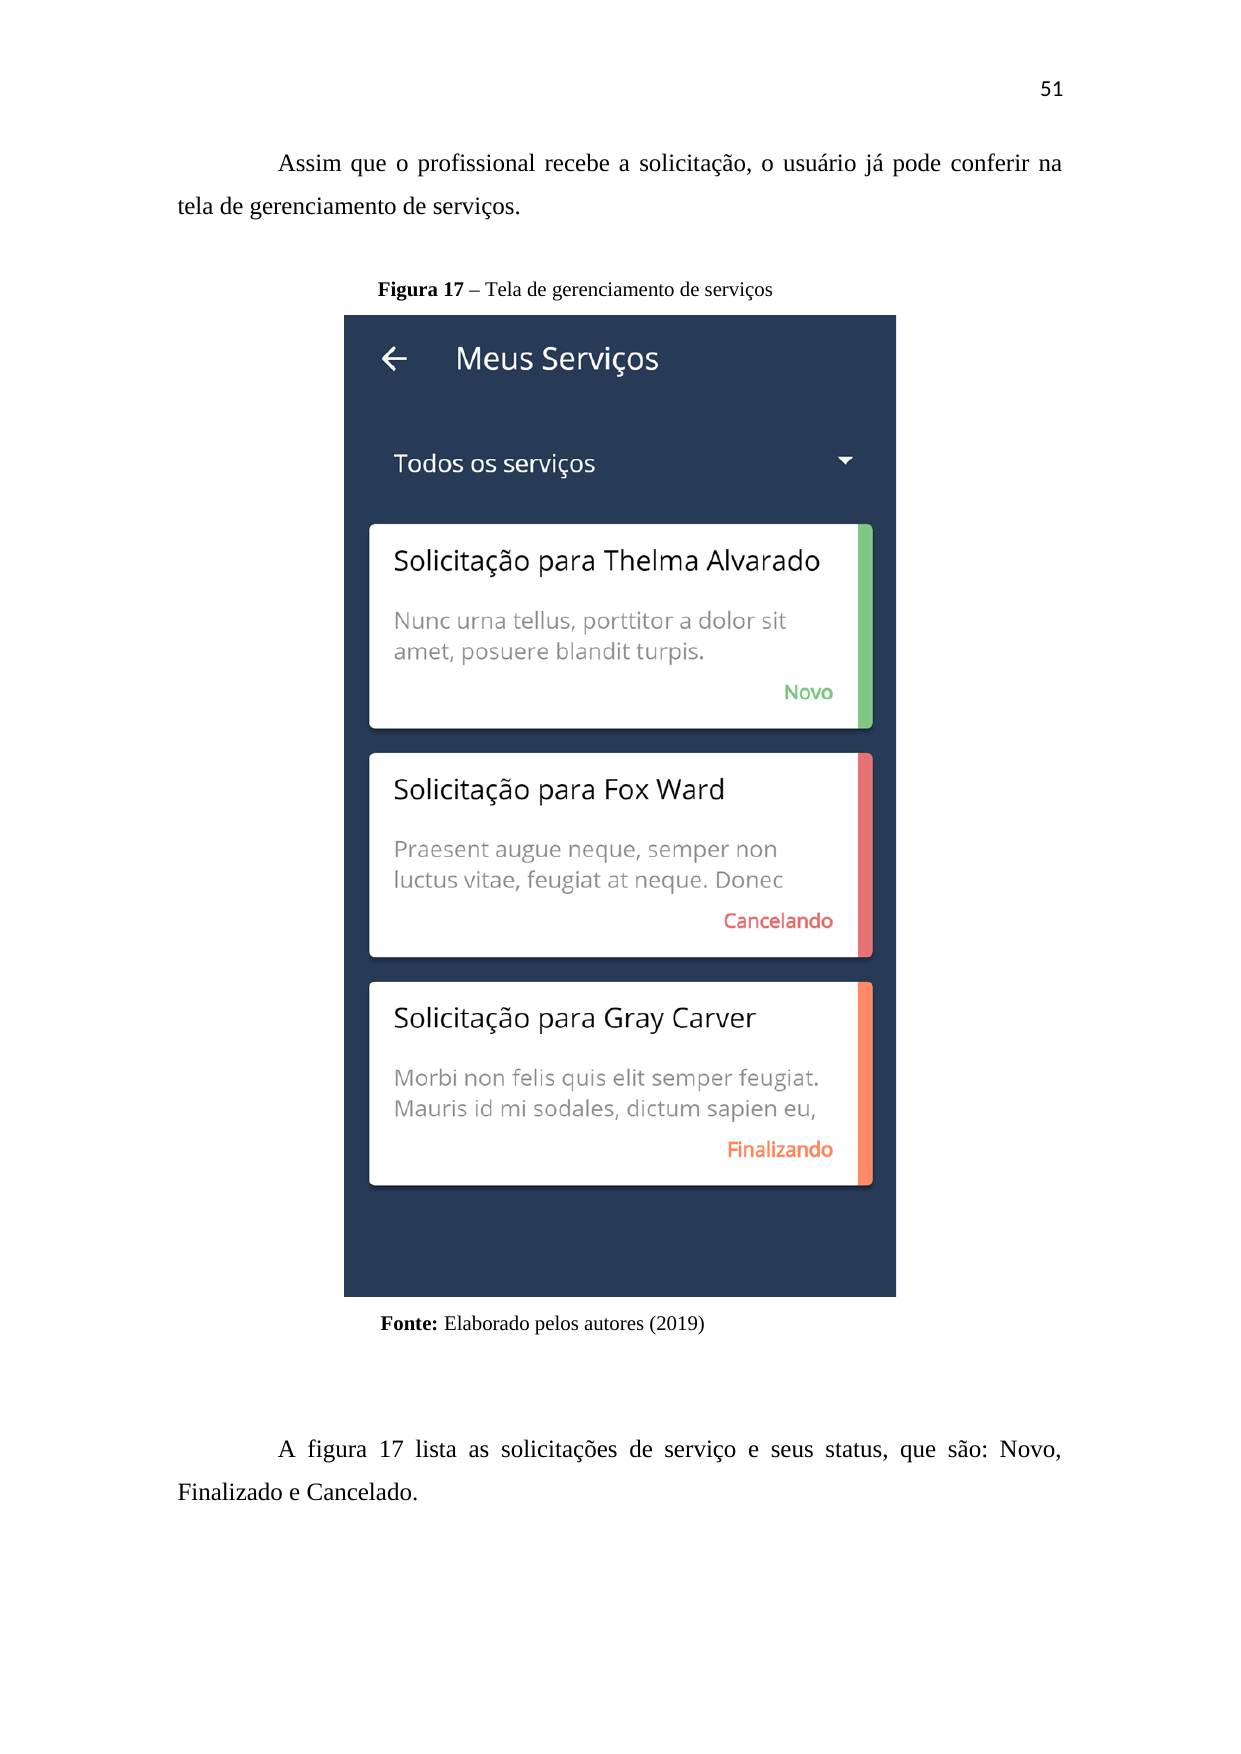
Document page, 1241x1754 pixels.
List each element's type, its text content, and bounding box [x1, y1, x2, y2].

text A figura 17 lista as solicitações de serviço e seus status, que são: Novo, Finalizado e Cancelado. [177, 1434, 1063, 1506]
text Figura 17 – Tela de gerenciamento de serviços [177, 277, 1063, 301]
text Fonte: Elaborado pelos autores (2019) [177, 1311, 1063, 1335]
picture [344, 315, 897, 1297]
text Assim que o profissional recebe a solicitação, o usuário já pode conferir na tela de gerenciamento de serviços. [177, 148, 1063, 219]
